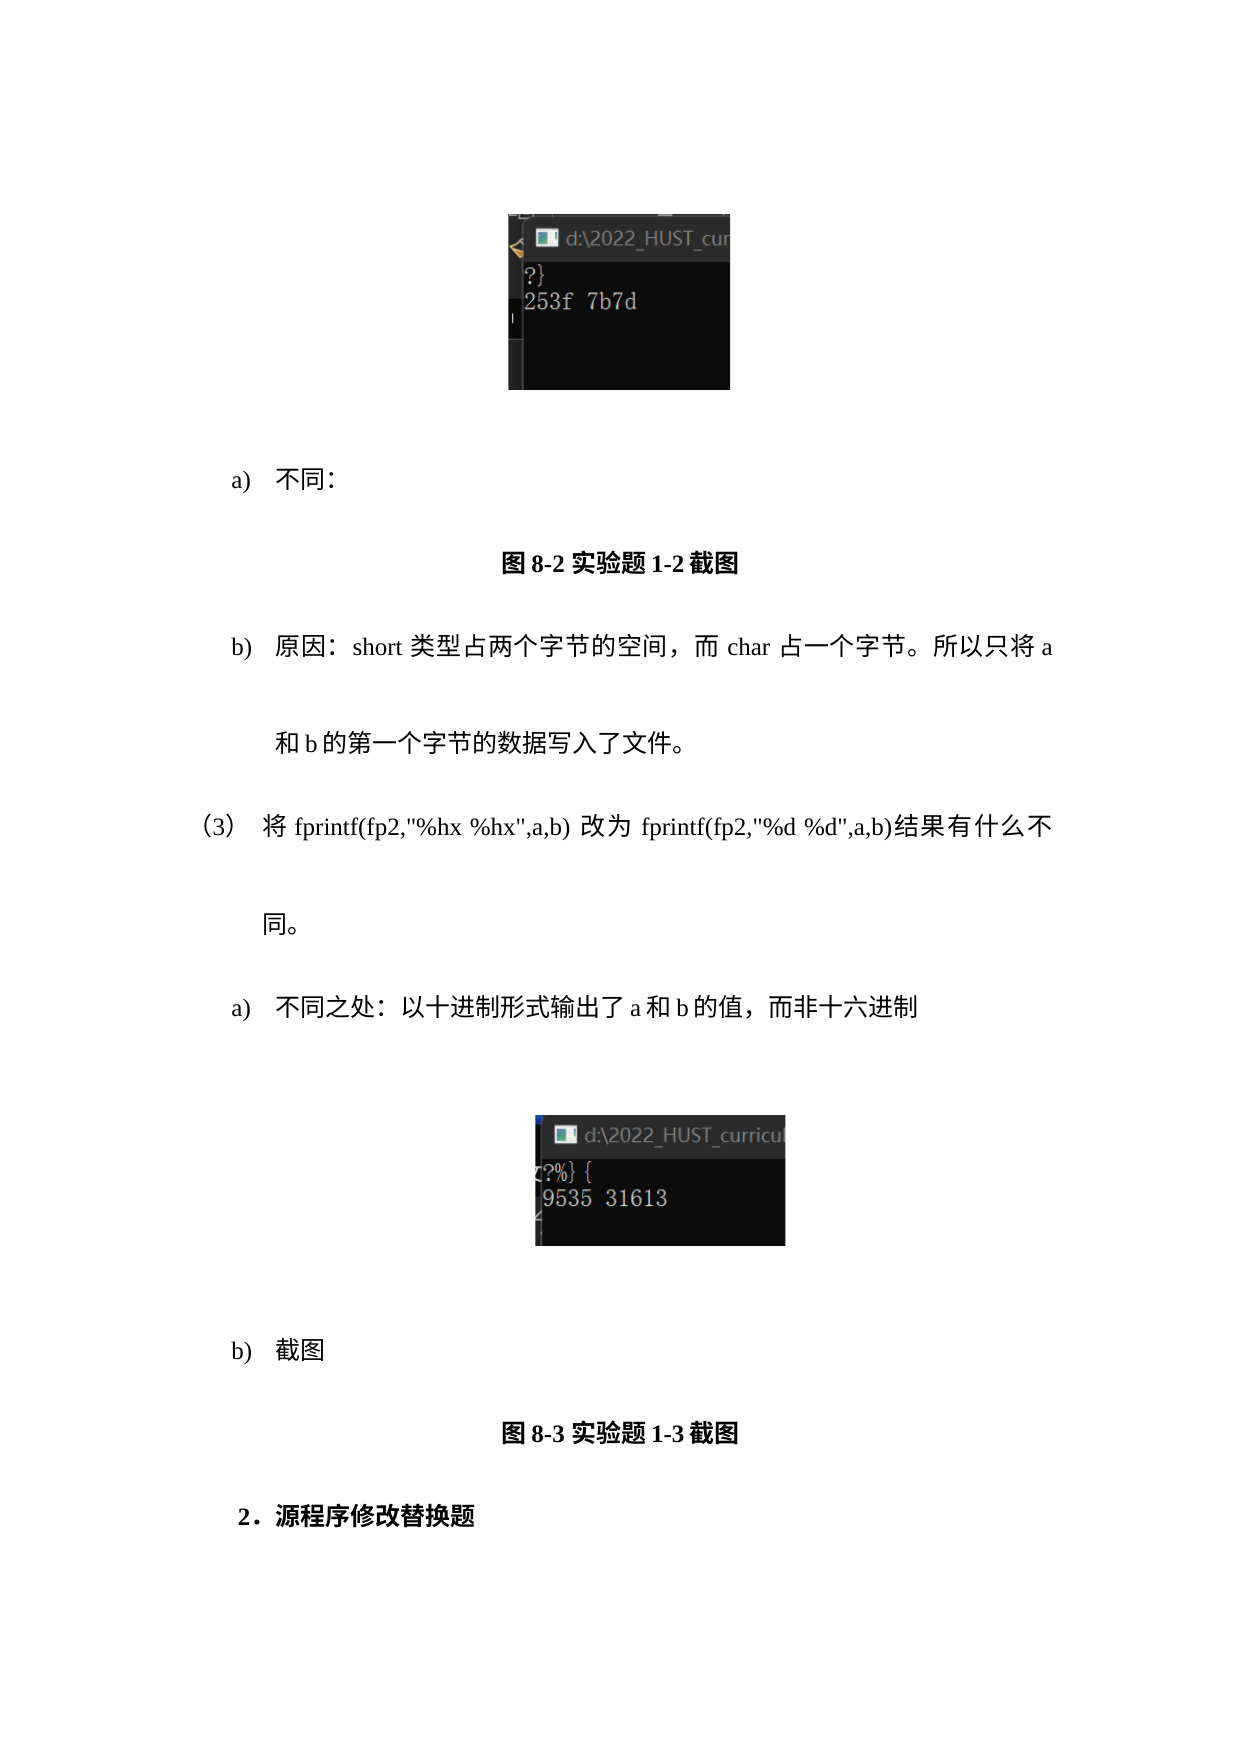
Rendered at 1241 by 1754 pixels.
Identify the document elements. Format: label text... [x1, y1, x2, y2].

text 图8-3 实验题1-3截图 [187, 1399, 1053, 1464]
picture [508, 214, 731, 390]
list 将fprintf(fp2,"%hx %hx",a,b) 改为 fprintf(fp2,"%d %d",a,b)结果有什么不同。 [187, 792, 1053, 955]
list 不同之处：以十进制形式输出了a和b的值，而非十六进制 [231, 973, 1053, 1038]
picture [535, 1115, 786, 1246]
text 2．源程序修改替换题 [187, 1482, 1053, 1547]
text 图8-2 实验题1-2截图 [187, 529, 1053, 594]
list 不同： [231, 153, 1053, 511]
list 截图 [231, 1056, 1053, 1381]
list 原因：short 类型占两个字节的空间，而 char 占一个字节。所以只将a和b的第一个字节的数据写入了文件。 [231, 612, 1053, 774]
